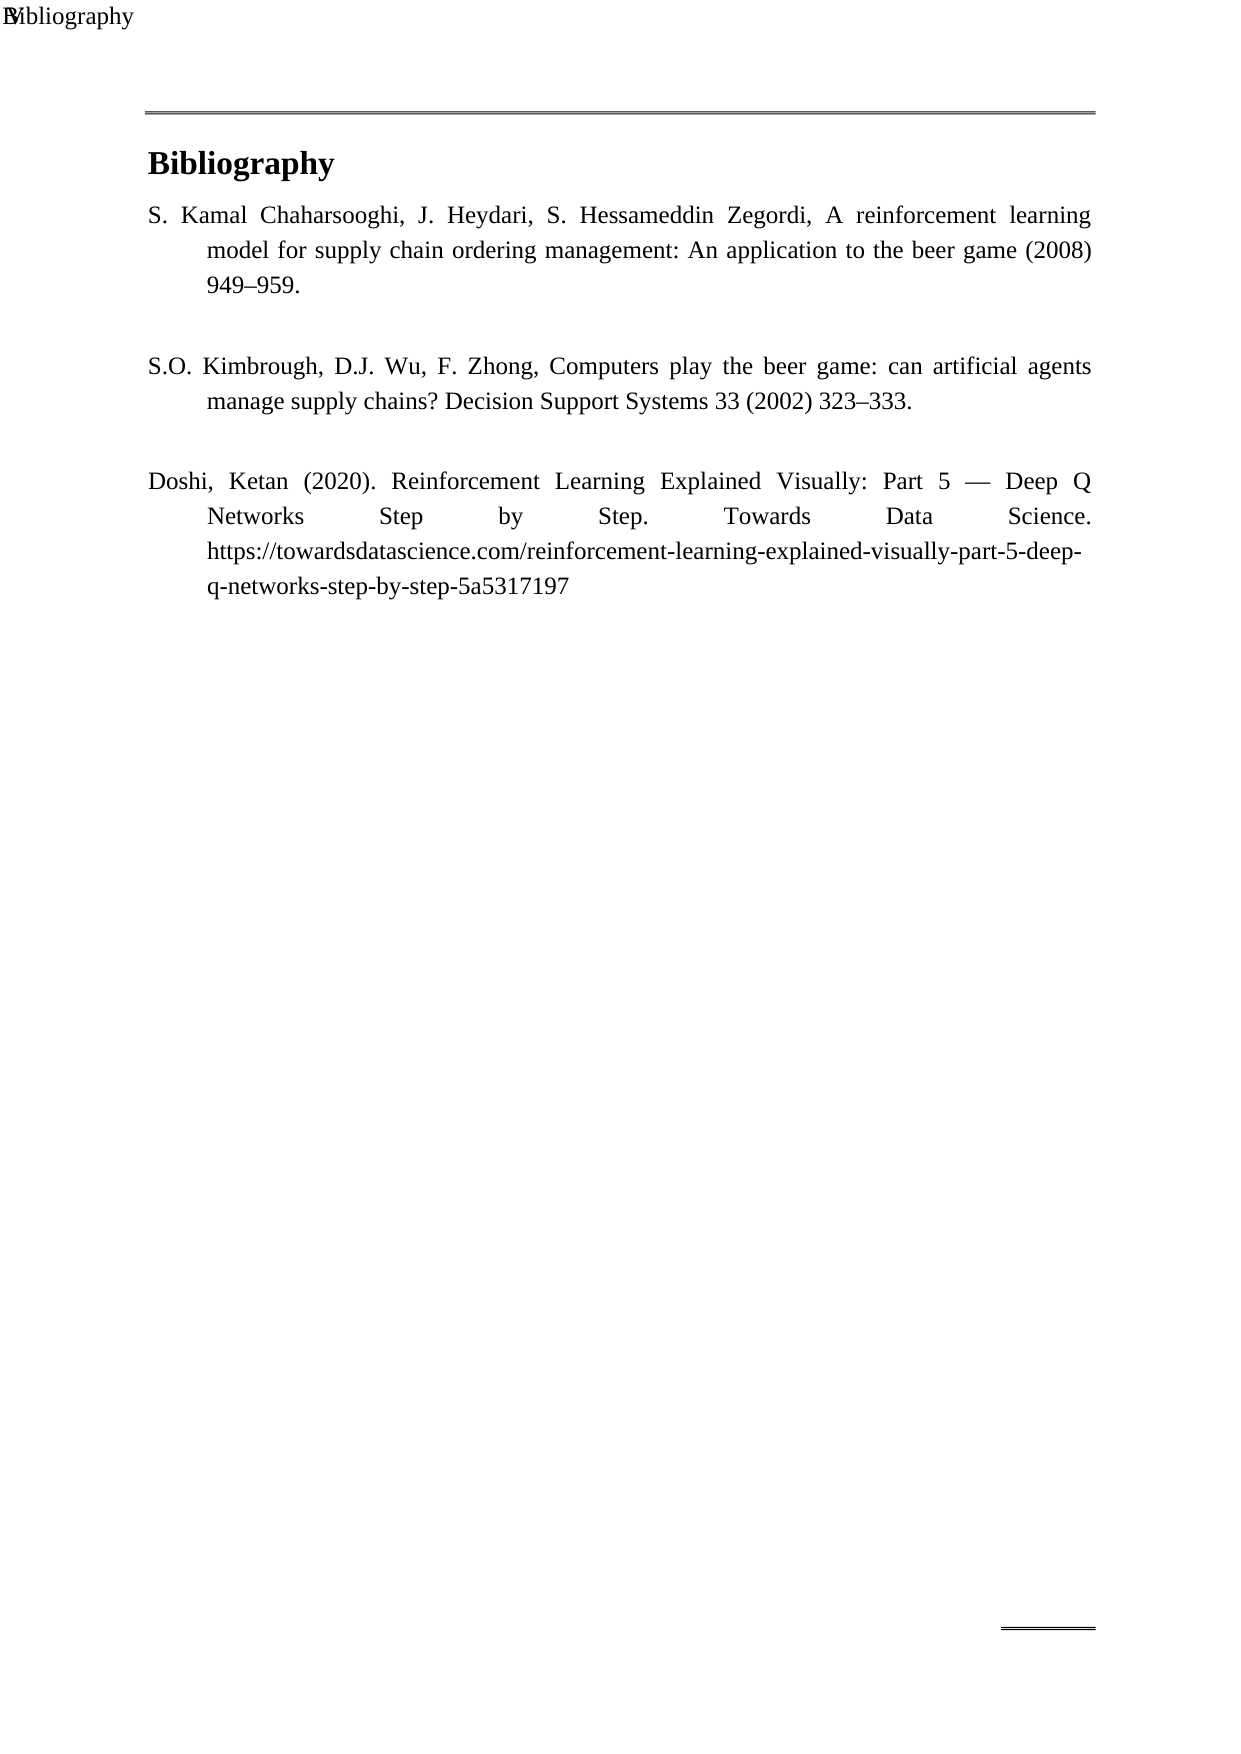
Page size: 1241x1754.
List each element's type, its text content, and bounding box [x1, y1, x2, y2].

text Doshi, Ketan (2020). Reinforcement Learning Explained Visually: Part 5 — Deep Q Networks Step by Step. Towards Data Science. https://towardsdatascience.com/reinforcement-learning-explained-visually-part-5-deep-q-networks-step-by-step-5a5317197 [148, 466, 1093, 600]
text S. Kamal Chaharsooghi, J. Heydari, S. Hessameddin Zegordi, A reinforcement learning model for supply chain ordering management: An application to the beer game (2008) 949–959. [148, 201, 1092, 299]
subtitle Bibliography [148, 143, 1107, 182]
text S.O. Kimbrough, D.J. Wu, F. Zhong, Computers play the beer game: can artificial agents manage supply chains? Decision Support Systems 33 (2002) 323–333. [148, 351, 1092, 415]
